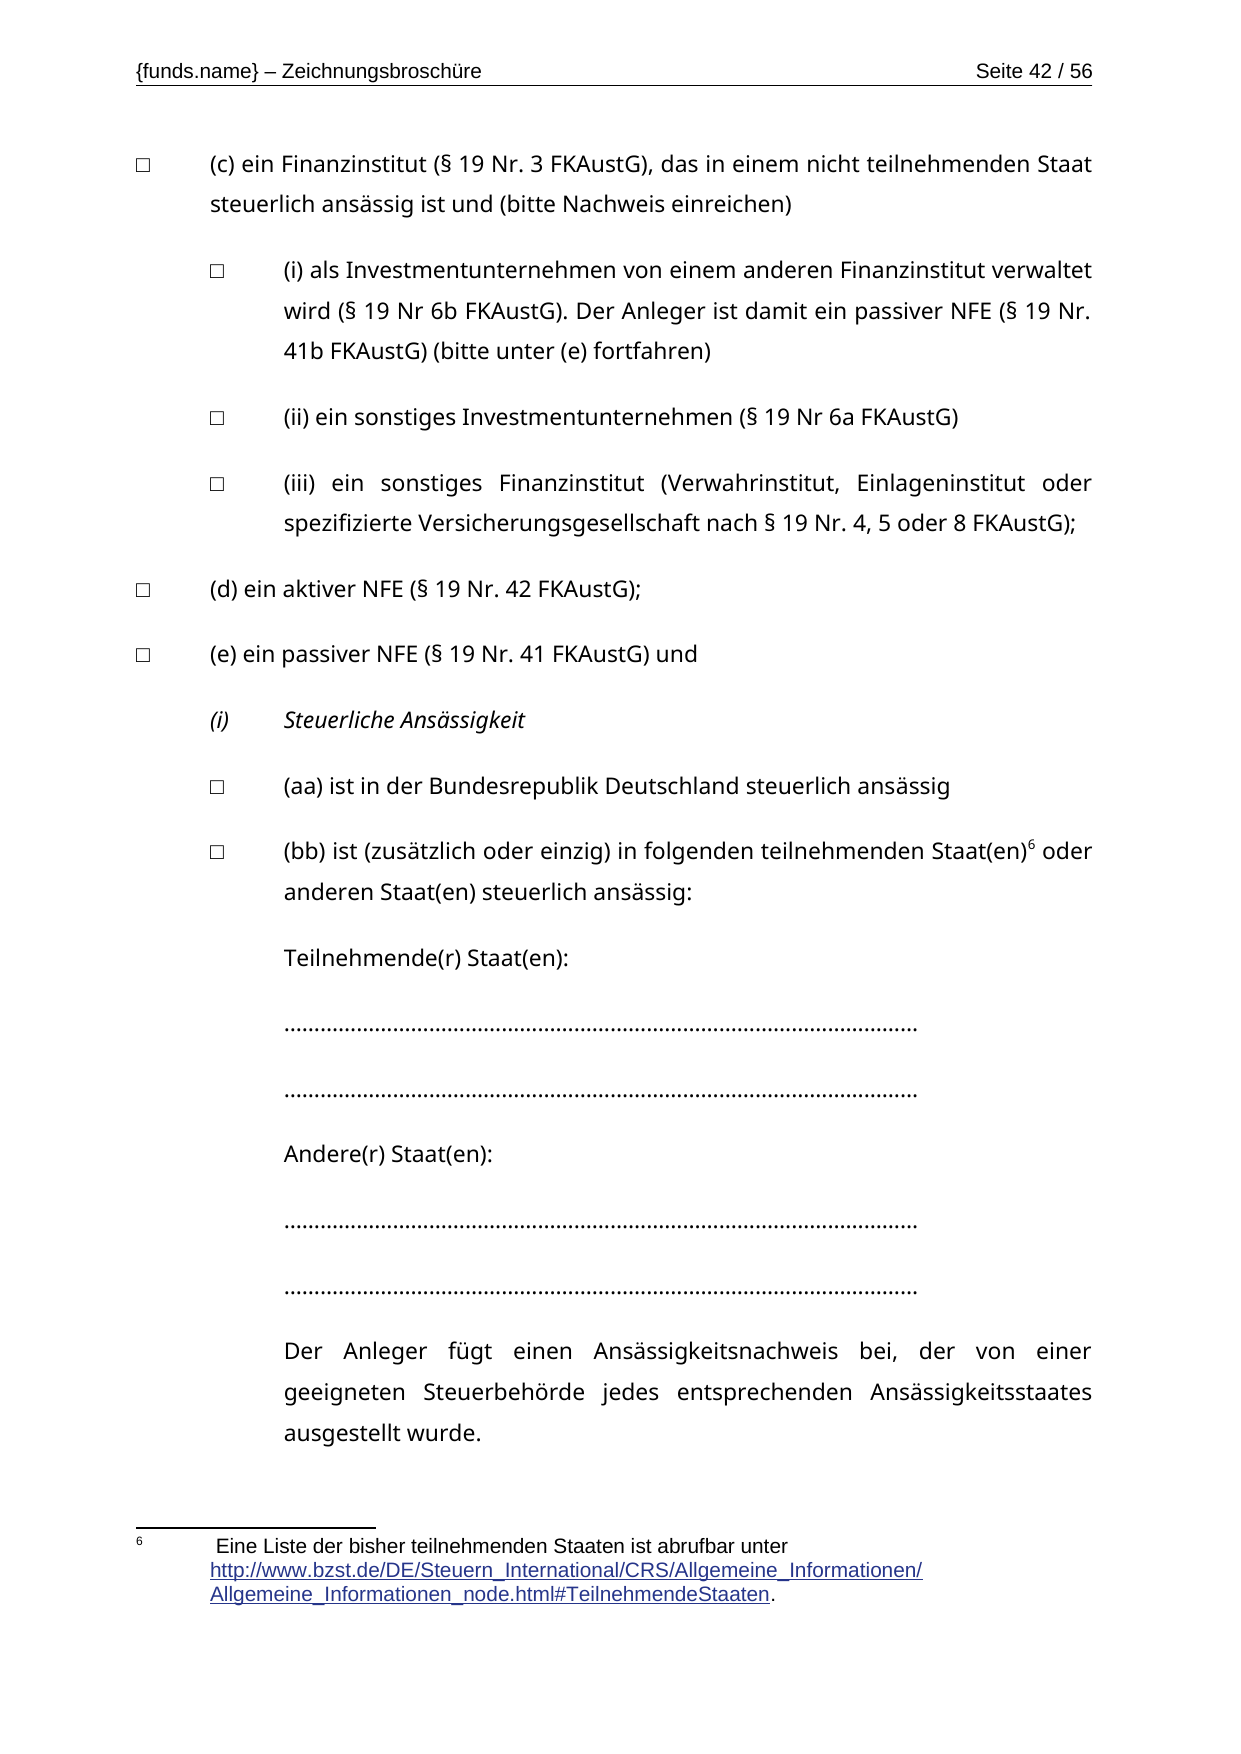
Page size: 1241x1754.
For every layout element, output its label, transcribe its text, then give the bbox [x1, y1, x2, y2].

text □ (d) ein aktiver NFE (§ 19 Nr. 42 FKAustG); [136, 573, 1092, 604]
text (i) Steuerliche Ansässigkeit [210, 704, 1092, 735]
text Teilnehmende(r) Staat(en): [283, 941, 1092, 973]
text …………………………………………………………………………………………… [283, 1007, 1092, 1038]
text Der Anleger fügt einen Ansässigkeitsnachweis bei, der von einer geeigneten Steuerbehörde jedes entsprechenden Ansässigkeitsstaates ausgestellt wurde. [283, 1335, 1092, 1448]
text □ (iii) ein sonstiges Finanzinstitut (Verwahrinstitut, Einlageninstitut oder spezifizierte Versicherungsgesellschaft nach § 19 Nr. 4, 5 oder 8 FKAustG); [210, 466, 1092, 538]
text …………………………………………………………………………………………… [283, 1073, 1092, 1104]
text …………………………………………………………………………………………… [283, 1204, 1092, 1235]
text □ (i) als Investmentunternehmen von einem anderen Finanzinstitut verwaltet wird (§ 19 Nr 6b FKAustG). Der Anleger ist damit ein passiver NFE (§ 19 Nr. 41b FKAustG) (bitte unter (e) fortfahren) [210, 254, 1092, 366]
text □ (ii) ein sonstiges Investmentunternehmen (§ 19 Nr 6a FKAustG) [210, 401, 1092, 432]
text □ (c) ein Finanzinstitut (§ 19 Nr. 3 FKAustG), das in einem nicht teilnehmenden Staat steuerlich ansässig ist und (bitte Nachweis einreichen) [136, 148, 1092, 219]
text □ (bb) ist (zusätzlich oder einzig) in folgenden teilnehmenden Staat(en) oder anderen Staat(en) steuerlich ansässig: [210, 835, 1092, 907]
text □ (e) ein passiver NFE (§ 19 Nr. 41 FKAustG) und [136, 638, 1092, 669]
text Andere(r) Staat(en): [283, 1138, 1092, 1169]
text …………………………………………………………………………………………… [283, 1269, 1092, 1301]
text □ (aa) ist in der Bundesrepublik Deutschland steuerlich ansässig [210, 769, 1092, 801]
